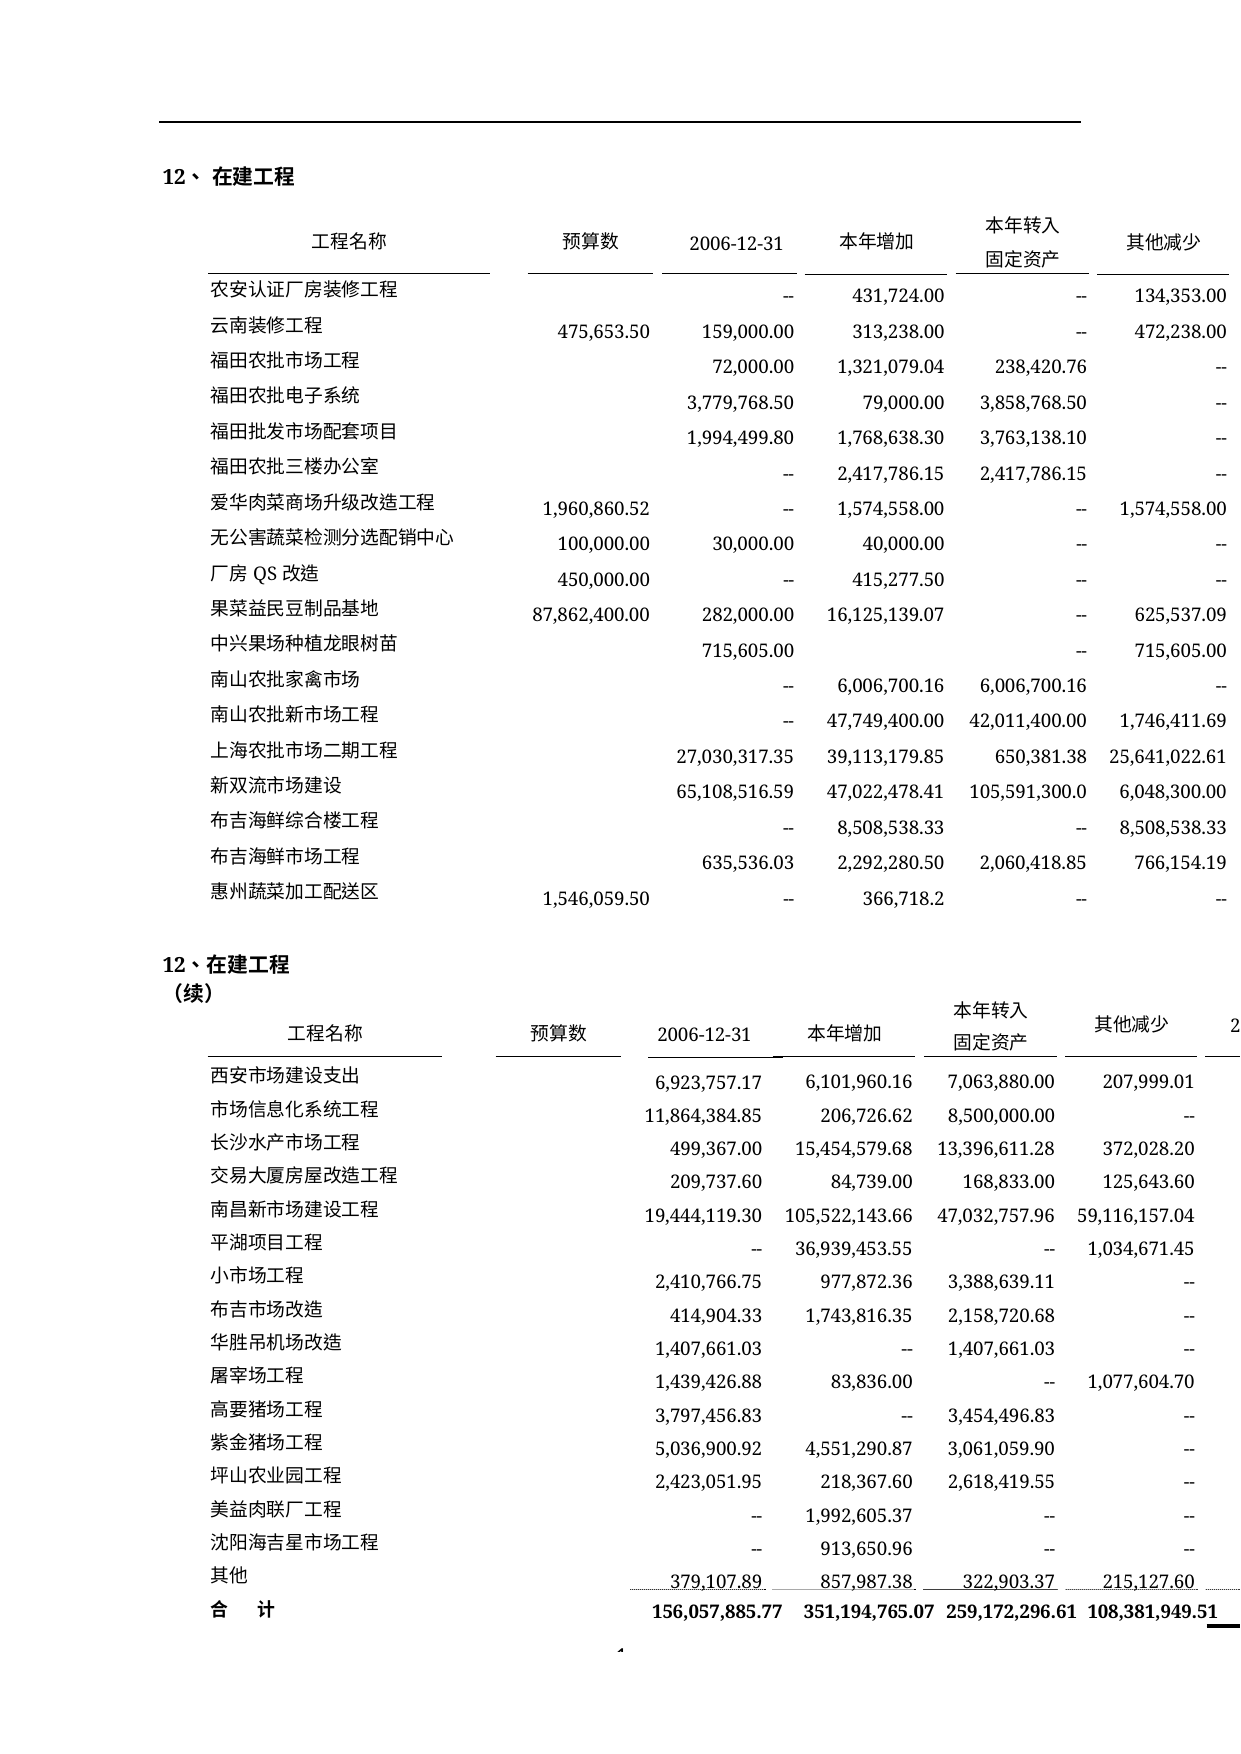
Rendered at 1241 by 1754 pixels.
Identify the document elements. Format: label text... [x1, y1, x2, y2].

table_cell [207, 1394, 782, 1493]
text 12、在建工程（续） [162, 950, 349, 1007]
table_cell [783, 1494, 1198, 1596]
text 固定资产 [953, 1036, 1240, 1053]
text 本年转入 固定资产 [985, 212, 1062, 272]
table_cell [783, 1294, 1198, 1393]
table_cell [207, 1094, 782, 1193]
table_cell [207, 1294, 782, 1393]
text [210, 1596, 1240, 1623]
text 其他减少 2 [1094, 1021, 1240, 1036]
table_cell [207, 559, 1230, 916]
text 工程名称 预算数 2006-12-31 本年增加 [312, 229, 916, 256]
text 本年转入 [953, 1003, 1240, 1021]
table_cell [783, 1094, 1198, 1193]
text 12、 在建工程 [162, 162, 1240, 191]
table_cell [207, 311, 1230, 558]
picture [1198, 1587, 1241, 1593]
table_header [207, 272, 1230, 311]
text 其他减少 [1126, 229, 1240, 255]
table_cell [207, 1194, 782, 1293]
text 工程名称 预算数 2006-12-31 本年增加 [288, 1021, 884, 1047]
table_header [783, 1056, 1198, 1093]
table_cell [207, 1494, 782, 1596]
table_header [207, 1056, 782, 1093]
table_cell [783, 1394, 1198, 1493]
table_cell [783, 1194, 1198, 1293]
